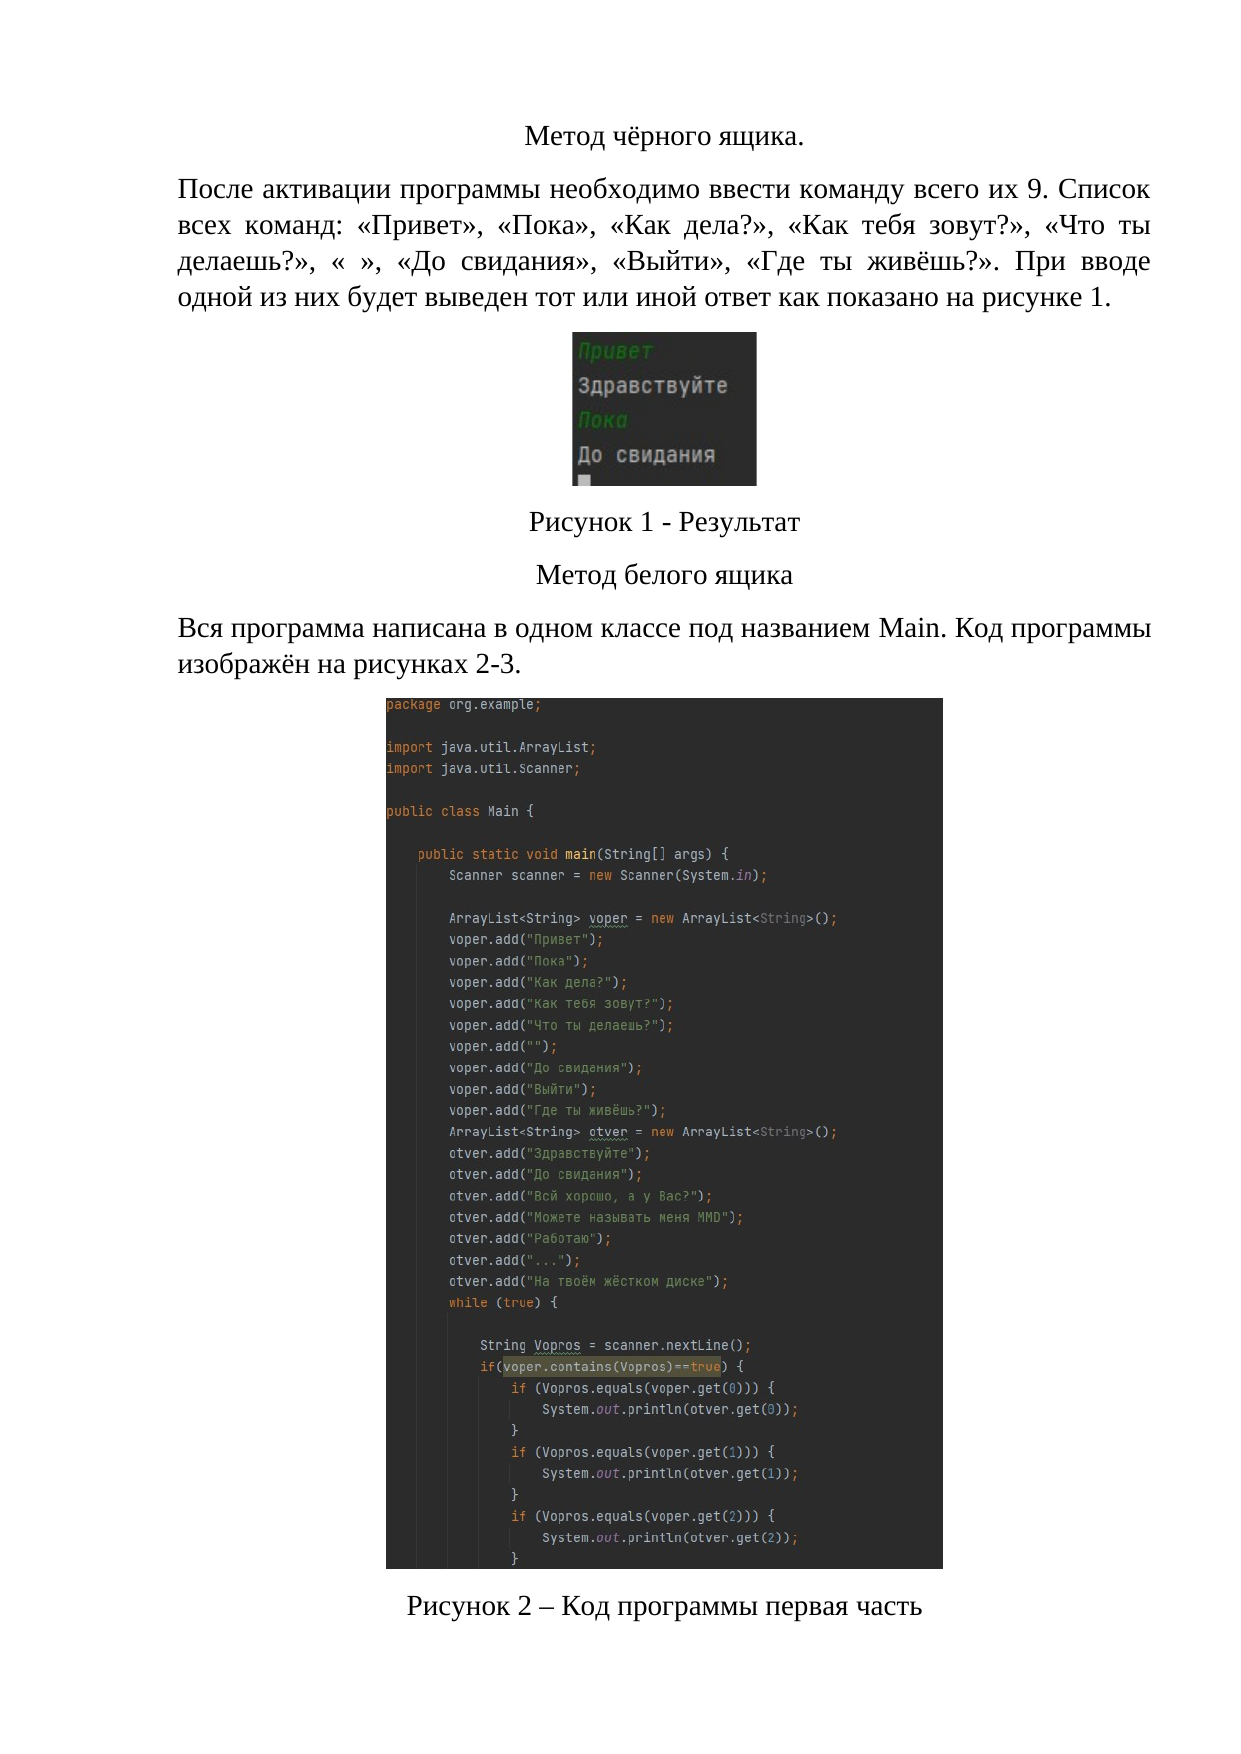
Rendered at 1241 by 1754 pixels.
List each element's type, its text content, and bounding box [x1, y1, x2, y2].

text Вся программа написана в одном классе под названием Main. Код программы изображён на рисунках 2-3. [177, 610, 1152, 679]
text После активации программы необходимо ввести команду всего их 9. Список всех команд: «Привет», «Пока», «Как дела?», «Как тебя зовут?», «Что ты делаешь?», « », «До свидания», «Выйти», «Где ты живёшь?». При вводе одной из них будет выведен тот или иной ответ как показано на рисунке 1. [177, 171, 1152, 313]
picture [572, 332, 757, 486]
text Рисунок 2 – Код программы первая часть [177, 1588, 1152, 1621]
text Метод белого ящика [177, 557, 1152, 591]
picture [386, 698, 943, 1569]
text Метод чёрного ящика. [177, 118, 1152, 152]
text Рисунок 1 - Результат [177, 504, 1152, 538]
